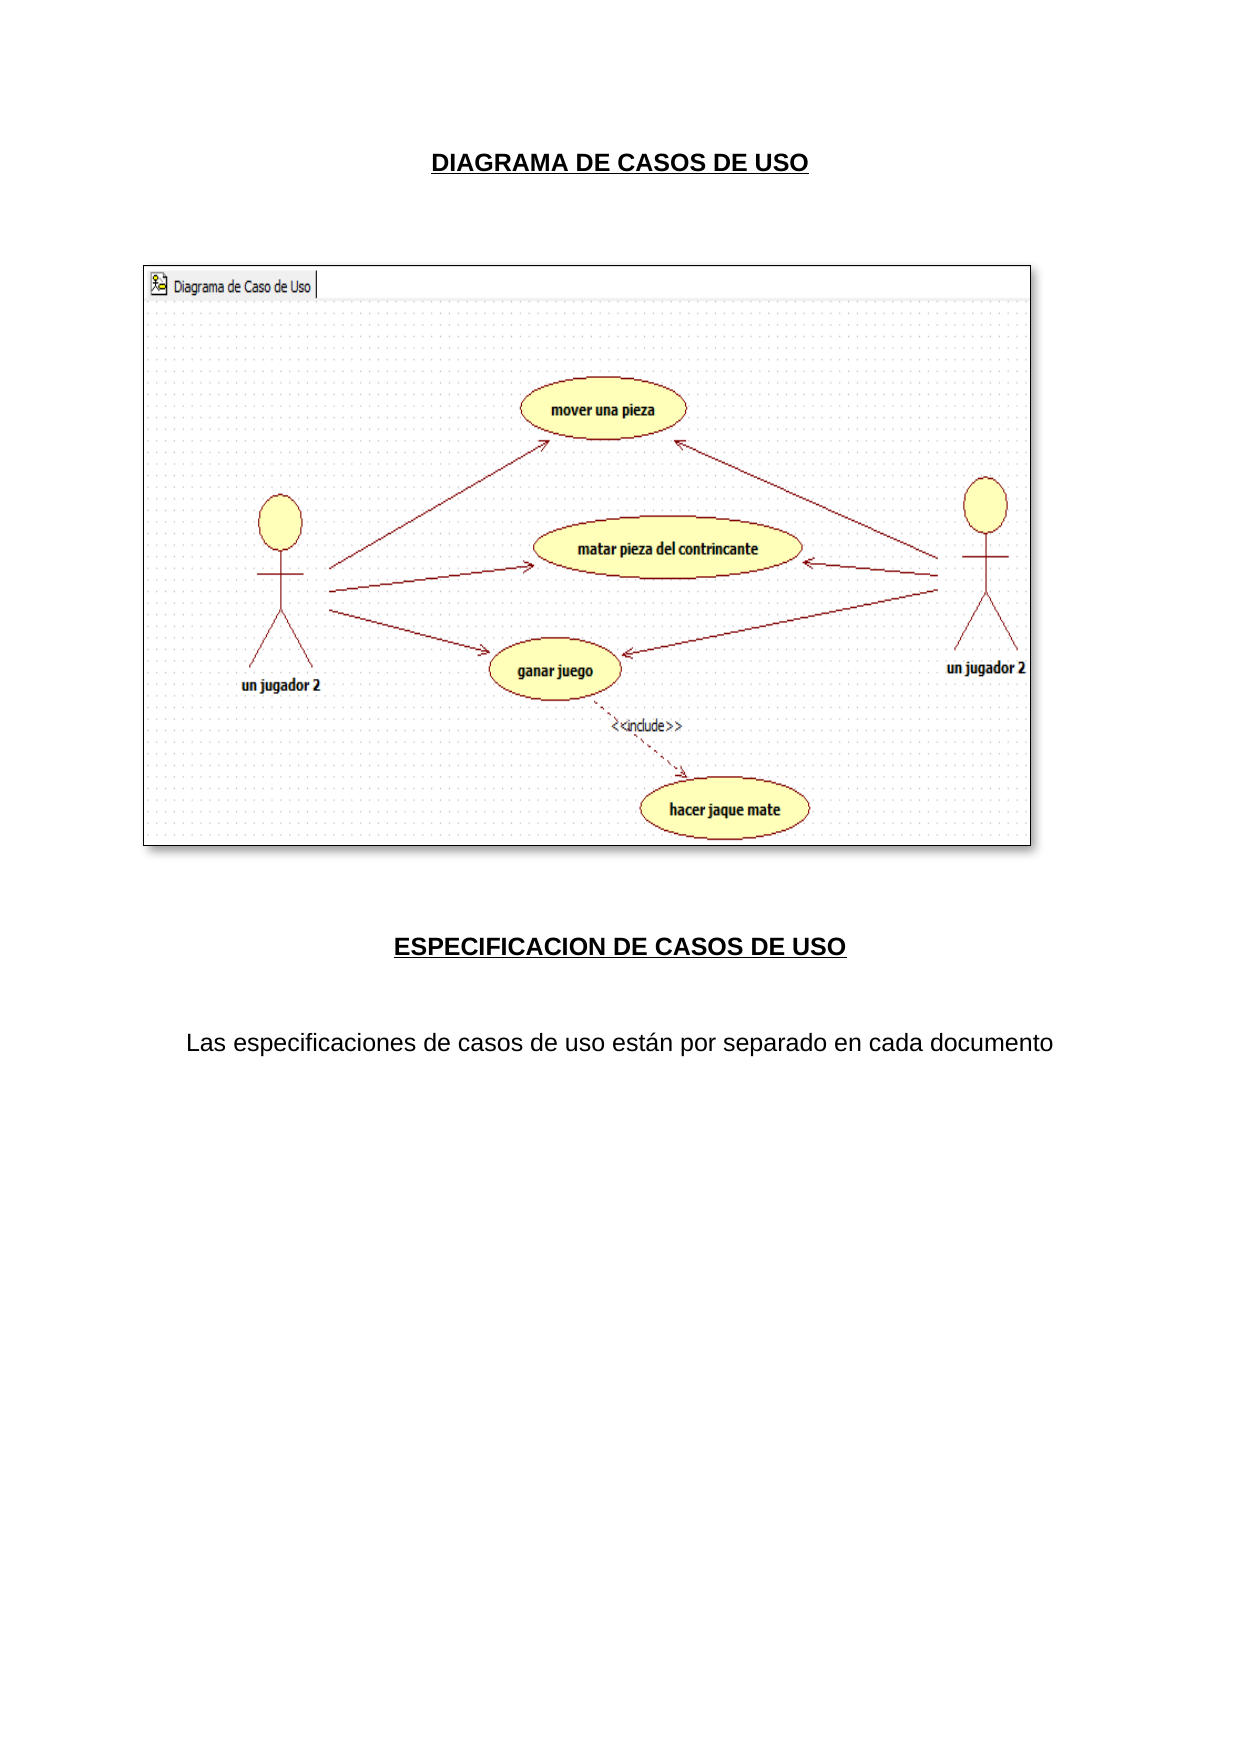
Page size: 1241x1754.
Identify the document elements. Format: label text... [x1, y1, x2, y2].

text DIAGRAMA DE CASOS DE USO [177, 148, 1063, 176]
text Las especificaciones de casos de uso están por separado en cada documento [177, 1028, 1063, 1056]
text ESPECIFICACION DE CASOS DE USO [177, 932, 1063, 961]
picture [144, 266, 1030, 845]
